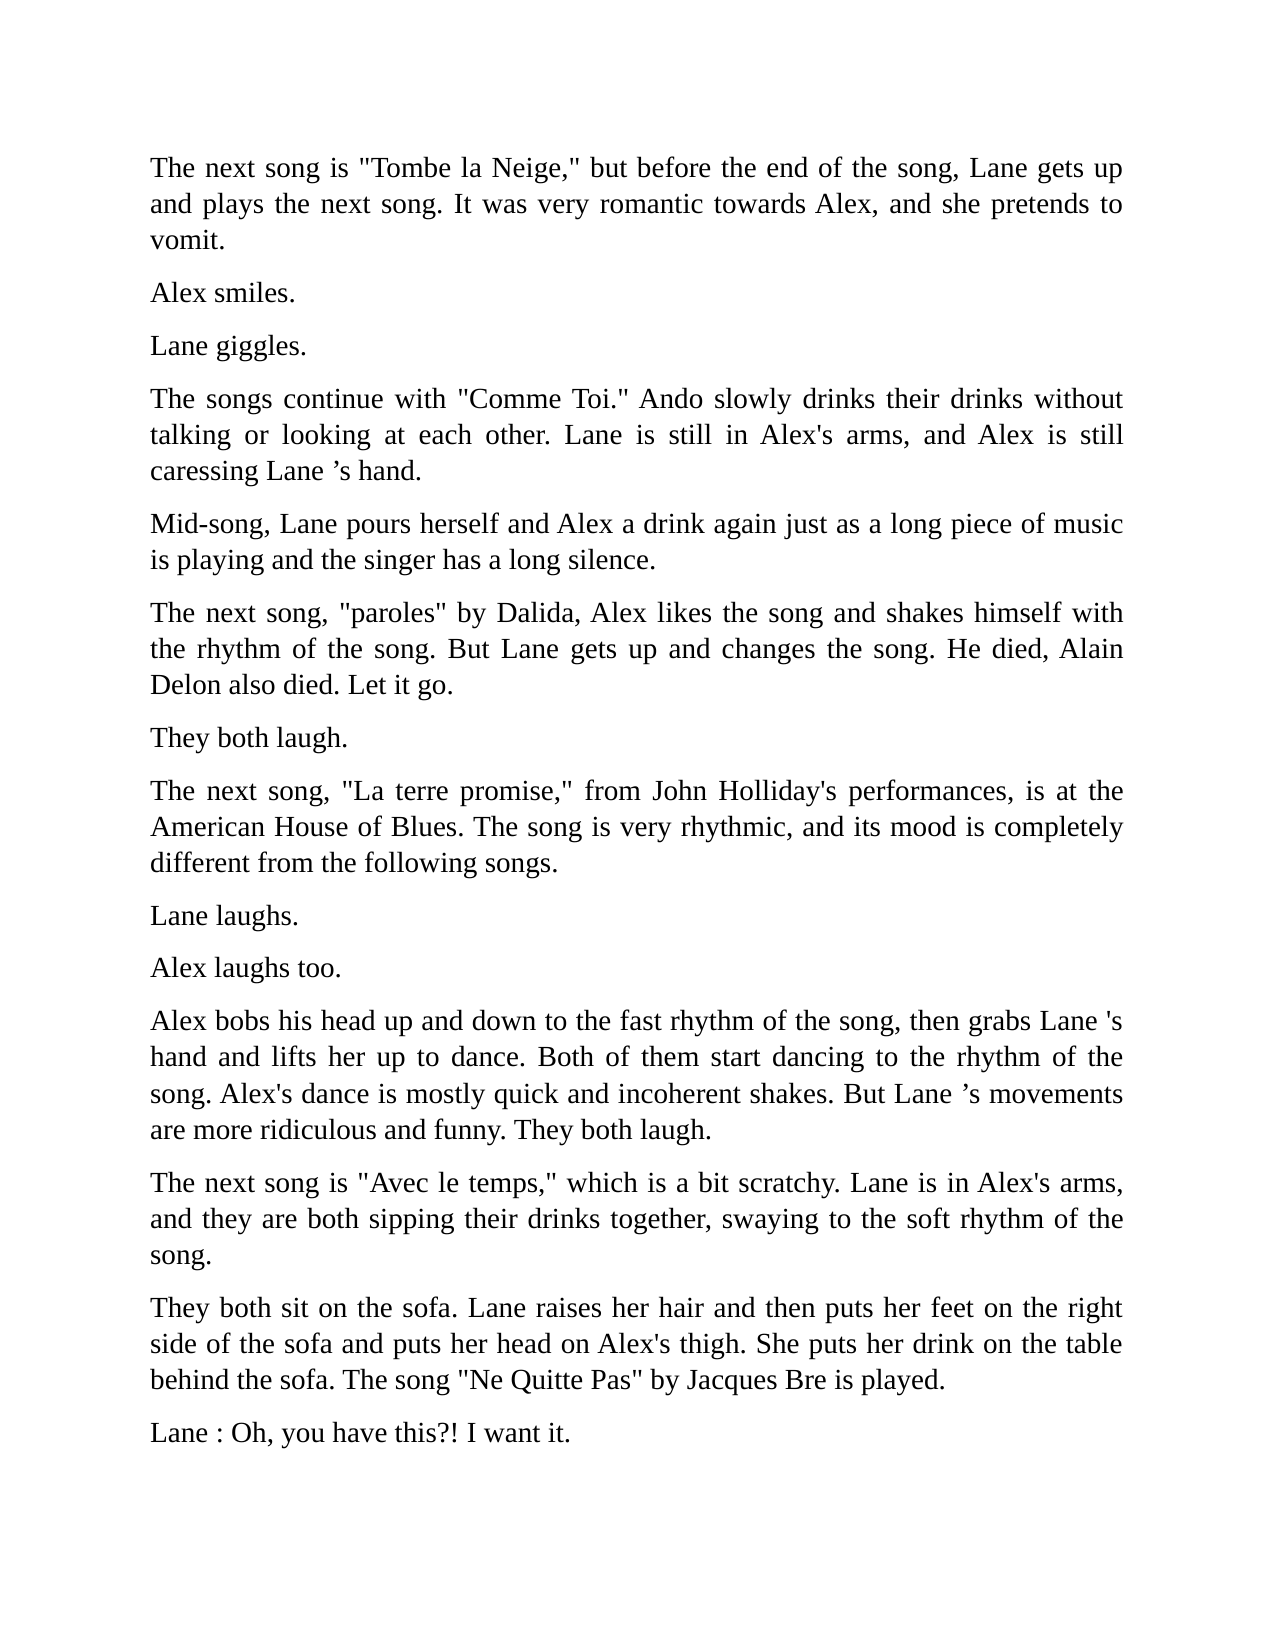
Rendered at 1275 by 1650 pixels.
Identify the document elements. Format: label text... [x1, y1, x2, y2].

text Lane laughs. [150, 898, 1125, 931]
text The next song, "La terre promise," from John Holliday's performances, is at the American House of Blues. The song is very rhythmic, and its mood is completely different from the following songs. [150, 773, 1125, 878]
text Lane giggles. [150, 328, 1125, 361]
text They both sit on the sofa. Lane raises her hair and then puts her feet on the right side of the sofa and puts her head on Alex's thigh. She puts her drink on the table behind the sofa. The song "Ne Quitte Pas" by Jacques Bre is played. [150, 1290, 1125, 1396]
text The next song, "paroles" by Dalida, Alex likes the song and shakes himself with the rhythm of the song. But Lane gets up and changes the song. He died, Alain Delon also died. Let it go. [150, 595, 1125, 701]
text Alex laughs too. [150, 951, 1125, 984]
text The next song is "Avec le temps," which is a bit scratchy. Lane is in Alex's arms, and they are both sipping their drinks together, swaying to the soft rhythm of the song. [150, 1165, 1125, 1271]
text They both laugh. [150, 720, 1125, 753]
text The next song is "Tombe la Neige," but before the end of the song, Lane gets up and plays the next song. It was very romantic towards Alex, and she pretends to vomit. [150, 150, 1125, 256]
text The songs continue with "Comme Toi." Ando slowly drinks their drinks without talking or looking at each other. Lane is still in Alex's arms, and Alex is still caressing Lane ’s hand. [150, 381, 1125, 487]
text Alex bobs his head up and down to the fast rhythm of the song, then grabs Lane 's hand and lifts her up to dance. Both of them start dancing to the rhythm of the song. Alex's dance is mostly quick and incoherent shakes. But Lane ’s movements are more ridiculous and funny. They both laugh. [150, 1003, 1125, 1145]
text Mid-song, Lane pours herself and Alex a drink again just as a long piece of music is playing and the singer has a long silence. [150, 506, 1125, 576]
text Alex smiles. [150, 275, 1125, 309]
text Lane : Oh, you have this?! I want it. [150, 1415, 1125, 1448]
